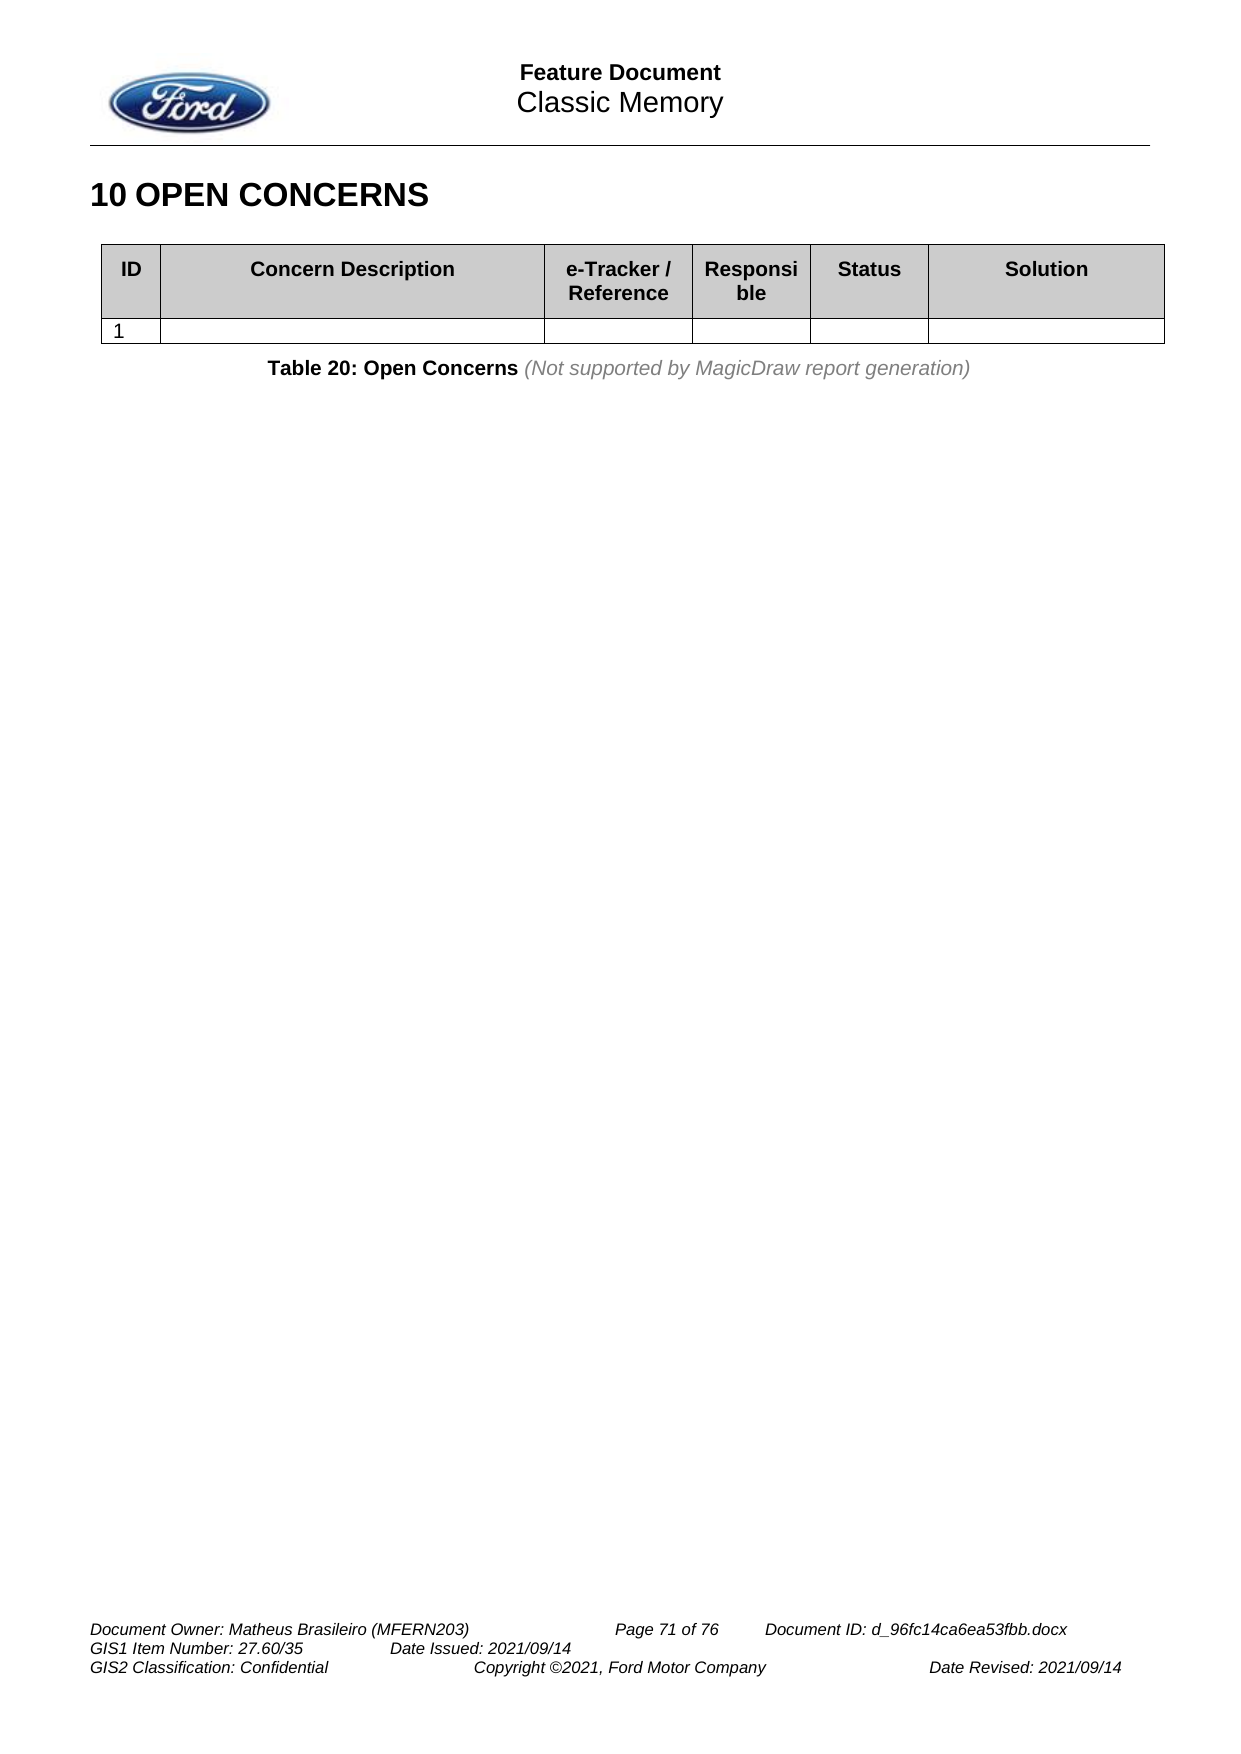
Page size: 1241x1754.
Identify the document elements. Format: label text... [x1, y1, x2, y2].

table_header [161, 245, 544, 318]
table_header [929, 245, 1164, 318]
subtitle Open Concerns [90, 175, 1150, 213]
text Table 20: Open Concerns (Not supported by MagicDraw report generation) [90, 356, 1150, 380]
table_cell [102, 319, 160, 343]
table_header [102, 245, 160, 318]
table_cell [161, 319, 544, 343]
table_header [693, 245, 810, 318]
picture [89, 53, 290, 154]
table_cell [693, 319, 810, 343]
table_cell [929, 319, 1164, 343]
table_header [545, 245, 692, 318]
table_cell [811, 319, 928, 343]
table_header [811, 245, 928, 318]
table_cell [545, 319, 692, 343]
